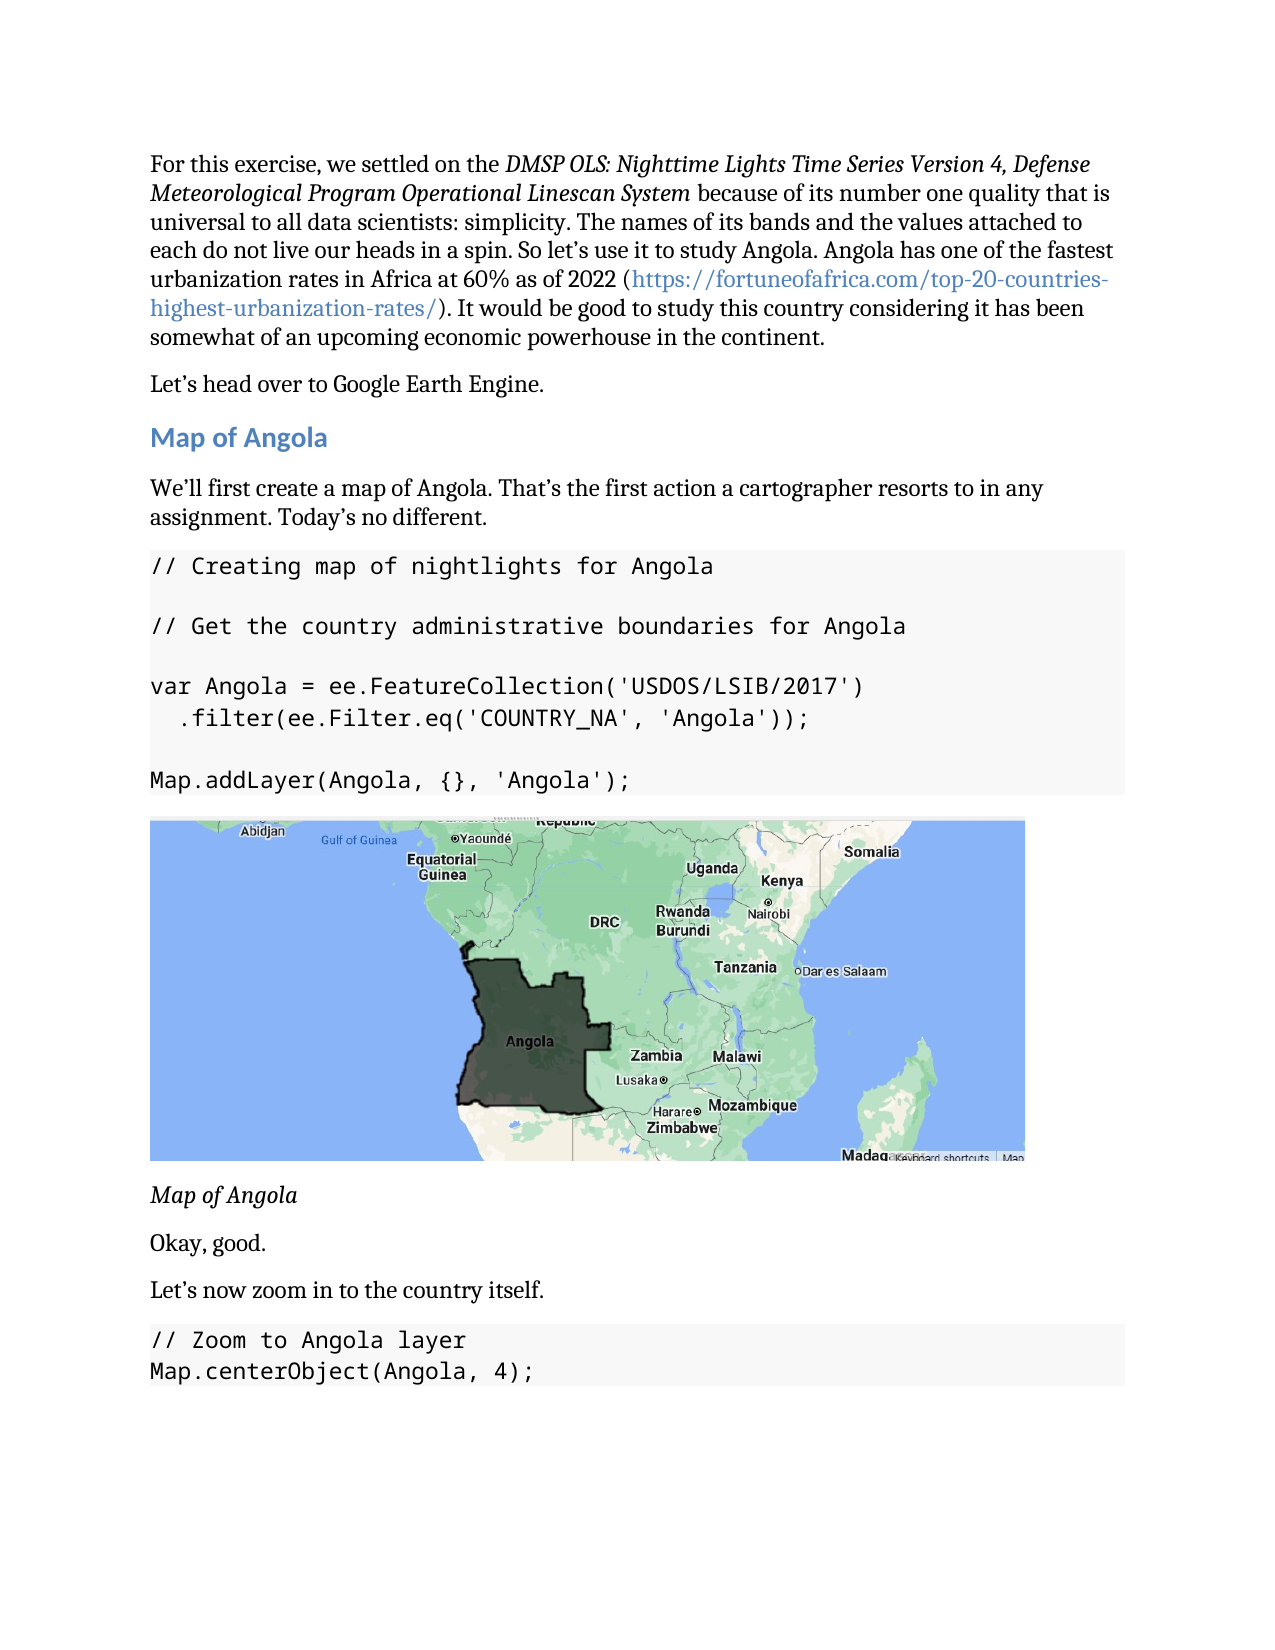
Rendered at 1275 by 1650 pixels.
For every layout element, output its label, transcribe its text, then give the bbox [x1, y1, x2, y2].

text For this exercise, we settled on the DMSP OLS: Nighttime Lights Time Series Version 4, Defense Meteorological Program Operational Linescan System because of its number one quality that is universal to all data scientists: simplicity. The names of its bands and the values attached to each do not live our heads in a spin. So let’s use it to study Angola. Angola has one of the fastest urbanization rates in Africa at 60% as of 2022 (https://fortuneofafrica.com/top-20-countries-highest-urbanization-rates/). It would be good to study this country considering it has been somewhat of an upcoming economic powerhouse in the continent. [150, 150, 1125, 351]
text Map of Angola [150, 1181, 1125, 1210]
text // Zoom to Angola layer Map.centerObject(Angola, 4); [150, 1324, 1125, 1386]
text Let’s now zoom in to the country itself. [150, 1276, 1125, 1305]
text Let’s head over to Google Earth Engine. [150, 370, 1125, 399]
subtitle Map of Angola [150, 419, 1125, 455]
text We’ll first create a map of Angola. That’s the first action a cartographer resorts to in any assignment. Today’s no different. [150, 474, 1125, 531]
text Okay, good. [150, 1229, 1125, 1257]
picture [150, 816, 1025, 1161]
text // Creating map of nightlights for Angola // Get the country administrative boundaries for Angola var Angola = ee.FeatureCollection('USDOS/LSIB/2017') .filter(ee.Filter.eq('COUNTRY_NA', 'Angola')); Map.addLayer(Angola, {}, 'Angola'); [150, 550, 1125, 795]
